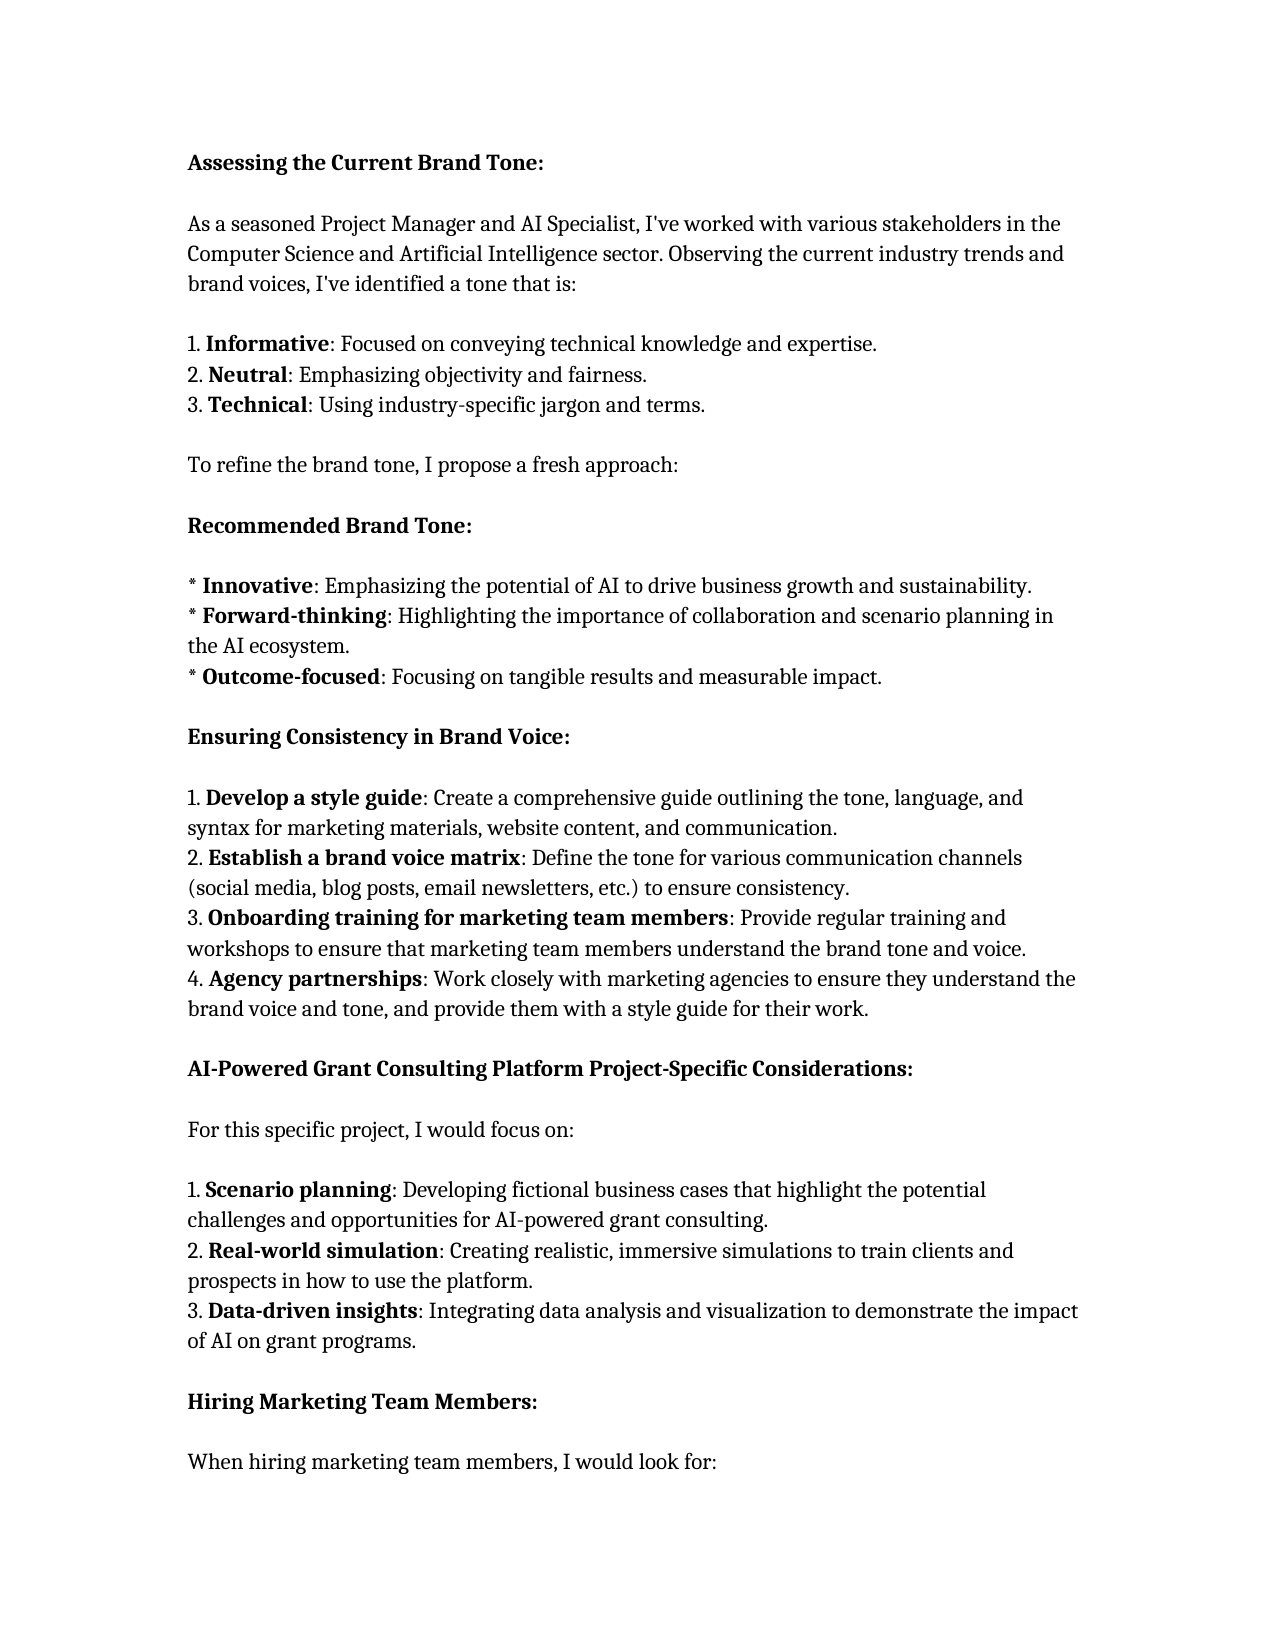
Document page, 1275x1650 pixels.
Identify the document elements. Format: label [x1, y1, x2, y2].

text [187, 150, 1087, 1475]
